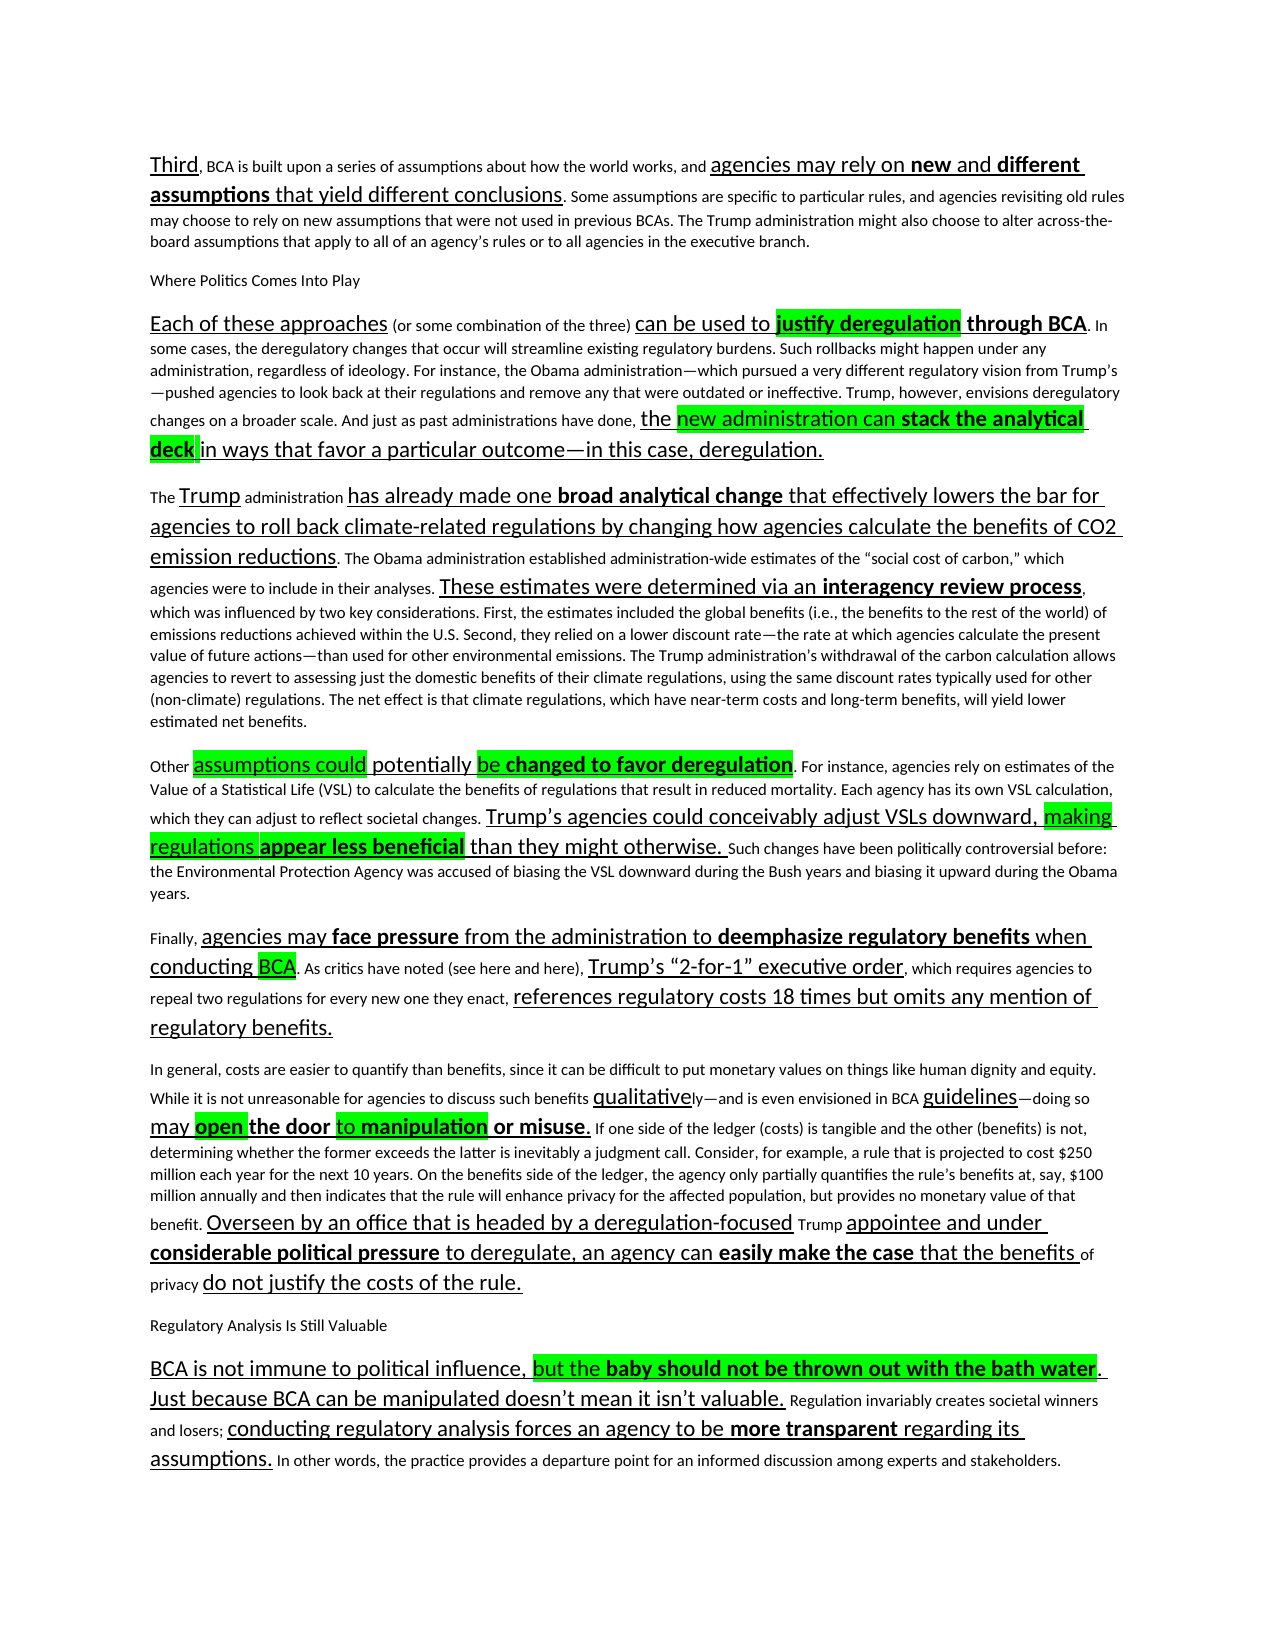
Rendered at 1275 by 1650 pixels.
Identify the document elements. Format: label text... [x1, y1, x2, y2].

text In general, costs are easier to quantify than benefits, since it can be difficult to put monetary values on things like human dignity and equity. While it is not unreasonable for agencies to discuss such benefits qualitatively—and is even envisioned in BCA guidelines—doing so may open the door to manipulation or misuse. If one side of the ledger (costs) is tangible and the other (benefits) is not, determining whether the former exceeds the latter is inevitably a judgment call. Consider, for example, a rule that is projected to cost $250 million each year for the next 10 years. On the benefits side of the ledger, the agency only partially quantifies the rule’s benefits at, say, $100 million annually and then indicates that the rule will enhance privacy for the affected population, but provides no monetary value of that benefit. Overseen by an office that is headed by a deregulation-focused Trump appointee and under considerable political pressure to deregulate, an agency can easily make the case that the benefits of privacy do not justify the costs of the rule. [150, 1059, 1125, 1297]
text Regulatory Analysis Is Still Valuable [150, 1315, 1125, 1336]
text Third, BCA is built upon a series of assumptions about how the world works, and agencies may rely on new and different assumptions that yield different conclusions. Some assumptions are specific to particular rules, and agencies revisiting old rules may choose to rely on new assumptions that were not used in previous BCAs. The Trump administration might also choose to alter across-the-board assumptions that apply to all of an agency’s rules or to all agencies in the executive branch. [150, 150, 1125, 252]
text Where Politics Comes Into Play [150, 270, 1125, 291]
text Finally, agencies may face pressure from the administration to deemphasize regulatory benefits when conducting BCA. As critics have noted (see here and here), Trump’s “2-for-1” executive order, which requires agencies to repeal two regulations for every new one they enact, references regulatory costs 18 times but omits any mention of regulatory benefits. [150, 922, 1125, 1041]
text Other assumptions could potentially be changed to favor deregulation. For instance, agencies rely on estimates of the Value of a Statistical Life (VSL) to calculate the benefits of regulations that result in reduced mortality. Each agency has its own VSL calculation, which they can adjust to reflect societal changes. Trump’s agencies could conceivably adjust VSLs downward, making regulations appear less beneficial than they might otherwise. Such changes have been politically controversial before: the Environmental Protection Agency was accused of biasing the VSL downward during the Bush years and biasing it upward during the Obama years. [150, 750, 1125, 904]
text BCA is not immune to political influence, but the baby should not be thrown out with the bath water. Just because BCA can be manipulated doesn’t mean it isn’t valuable. Regulation invariably creates societal winners and losers; conducting regulatory analysis forces an agency to be more transparent regarding its assumptions. In other words, the practice provides a departure point for an informed discussion among experts and stakeholders. [150, 1354, 1125, 1473]
text The Trump administration has already made one broad analytical change that effectively lowers the bar for agencies to roll back climate-related regulations by changing how agencies calculate the benefits of CO2 emission reductions. The Obama administration established administration-wide estimates of the “social cost of carbon,” which agencies were to include in their analyses. These estimates were determined via an interagency review process, which was influenced by two key considerations. First, the estimates included the global benefits (i.e., the benefits to the rest of the world) of emissions reductions achieved within the U.S. Second, they relied on a lower discount rate—the rate at which agencies calculate the present value of future actions—than used for other environmental emissions. The Trump administration’s withdrawal of the carbon calculation allows agencies to revert to assessing just the domestic benefits of their climate regulations, using the same discount rates typically used for other (non-climate) regulations. The net effect is that climate regulations, which have near-term costs and long-term benefits, will yield lower estimated net benefits. [150, 482, 1125, 732]
text Each of these approaches (or some combination of the three) can be used to justify deregulation through BCA. In some cases, the deregulatory changes that occur will streamline existing regulatory burdens. Such rollbacks might happen under any administration, regardless of ideology. For instance, the Obama administration—which pursued a very different regulatory vision from Trump’s—pushed agencies to look back at their regulations and remove any that were outdated or ineffective. Trump, however, envisions deregulatory changes on a broader scale. And just as past administrations have done, the new administration can stack the analytical deck in ways that favor a particular outcome—in this case, deregulation. [150, 309, 1125, 463]
